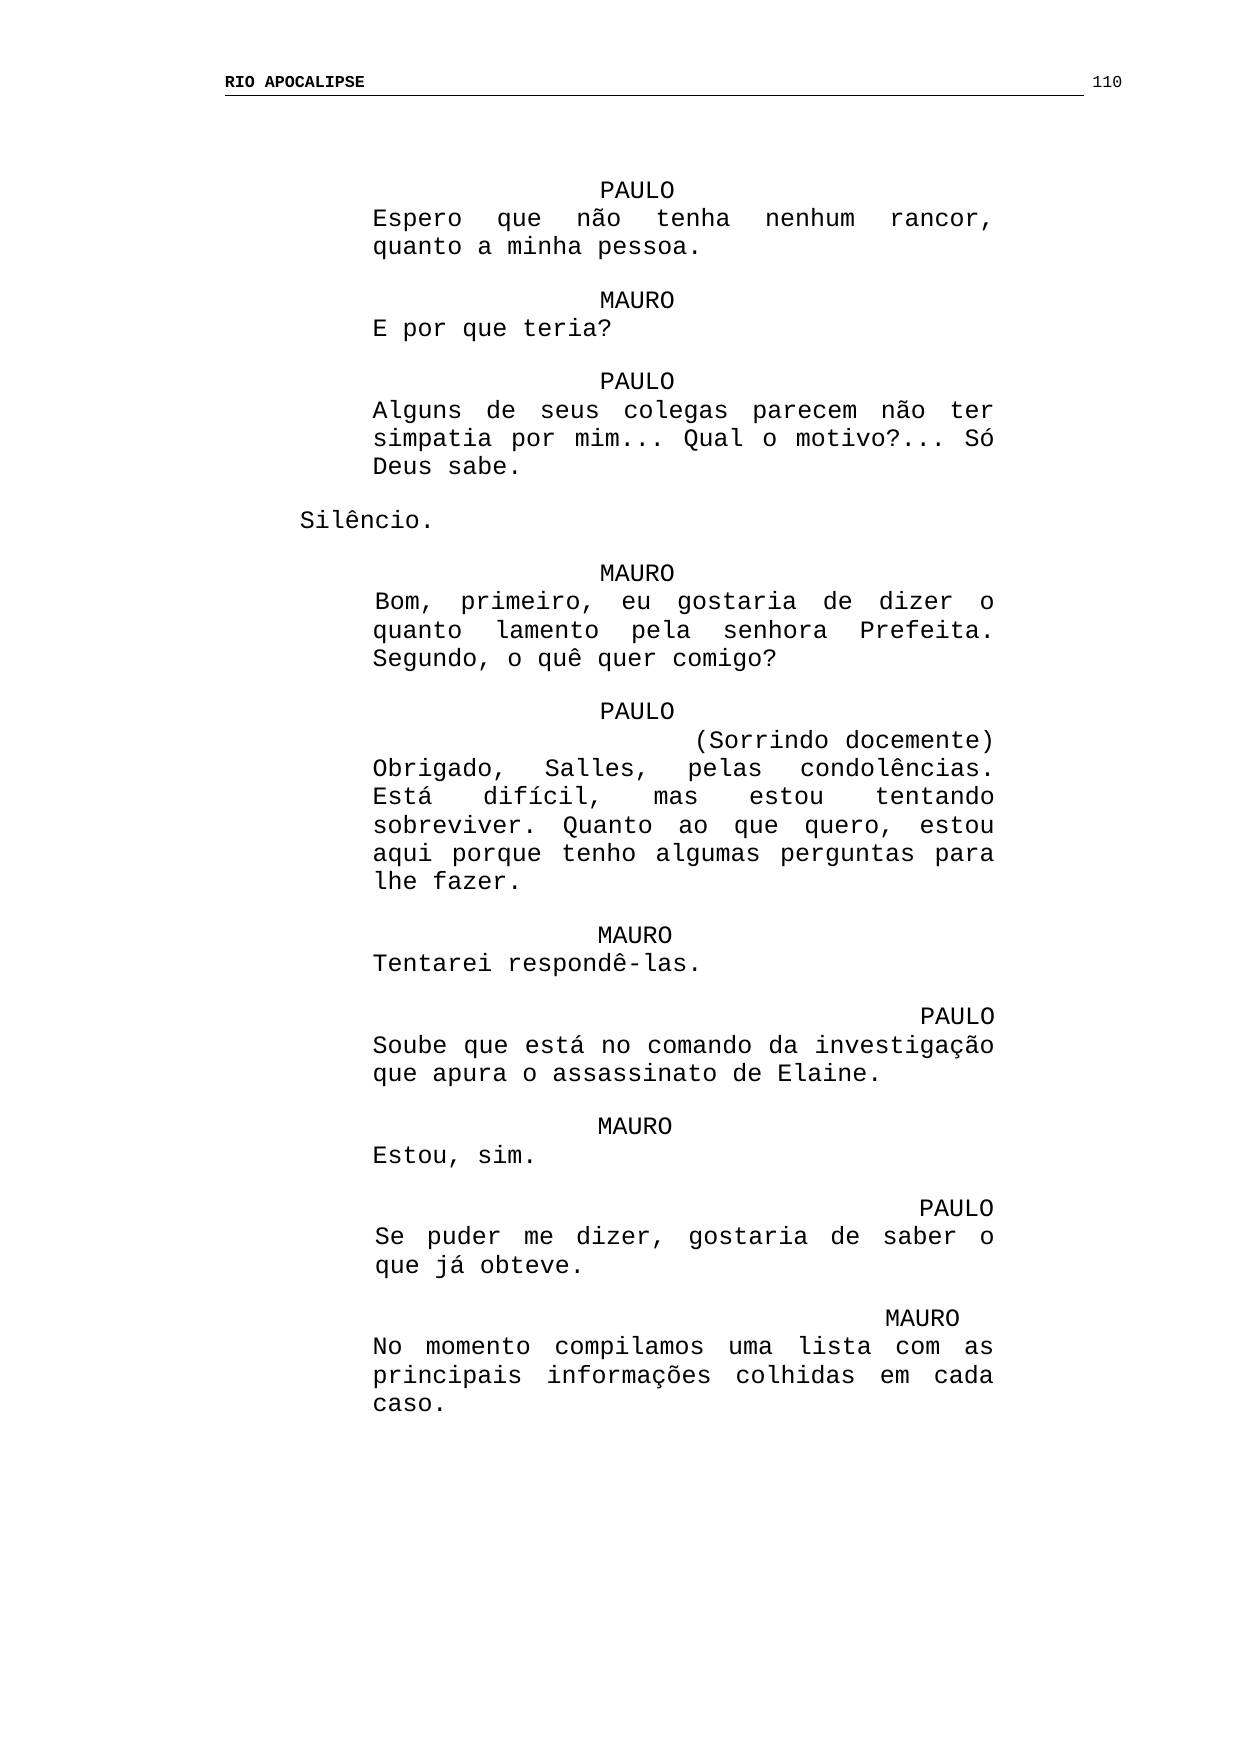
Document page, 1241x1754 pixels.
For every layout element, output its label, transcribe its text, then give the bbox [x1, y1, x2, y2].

text Silêncio. [224, 507, 995, 536]
text MAURO Tentarei respondê-las. [372, 922, 913, 979]
text PAULO Se puder me dizer, gostaria de saber o que já obteve. [374, 1196, 995, 1281]
text MAURO No momento compilamos uma lista com as principais informações colhidas em cada caso. [372, 1306, 994, 1419]
text ..........PAULO (Sorrindo.docemente) Obrigado, Salles, pelas condolências. Está difícil, mas estou tentando sobreviver. Quanto ao que quero, estou aqui porque tenho algumas perguntas para lhe fazer. [372, 699, 995, 897]
text ..............PAULO Soube que está no comando da investigação que apura o assassinato de Elaine. [372, 1004, 995, 1089]
text MAURO E por que teria? [372, 287, 995, 344]
text PAULO Alguns de seus colegas parecem não ter simpatia por mim... Qual o motivo?... Só Deus sabe. [372, 369, 995, 482]
text MAURO Bom, primeiro, eu gostaria de dizer o quanto lamento pela senhora Prefeita. Segundo, o quê quer comigo? [372, 561, 995, 674]
text MAURO Estou, sim. [372, 1114, 913, 1171]
text PAULO Espero que não tenha nenhum rancor, quanto a minha pessoa. [372, 177, 995, 262]
